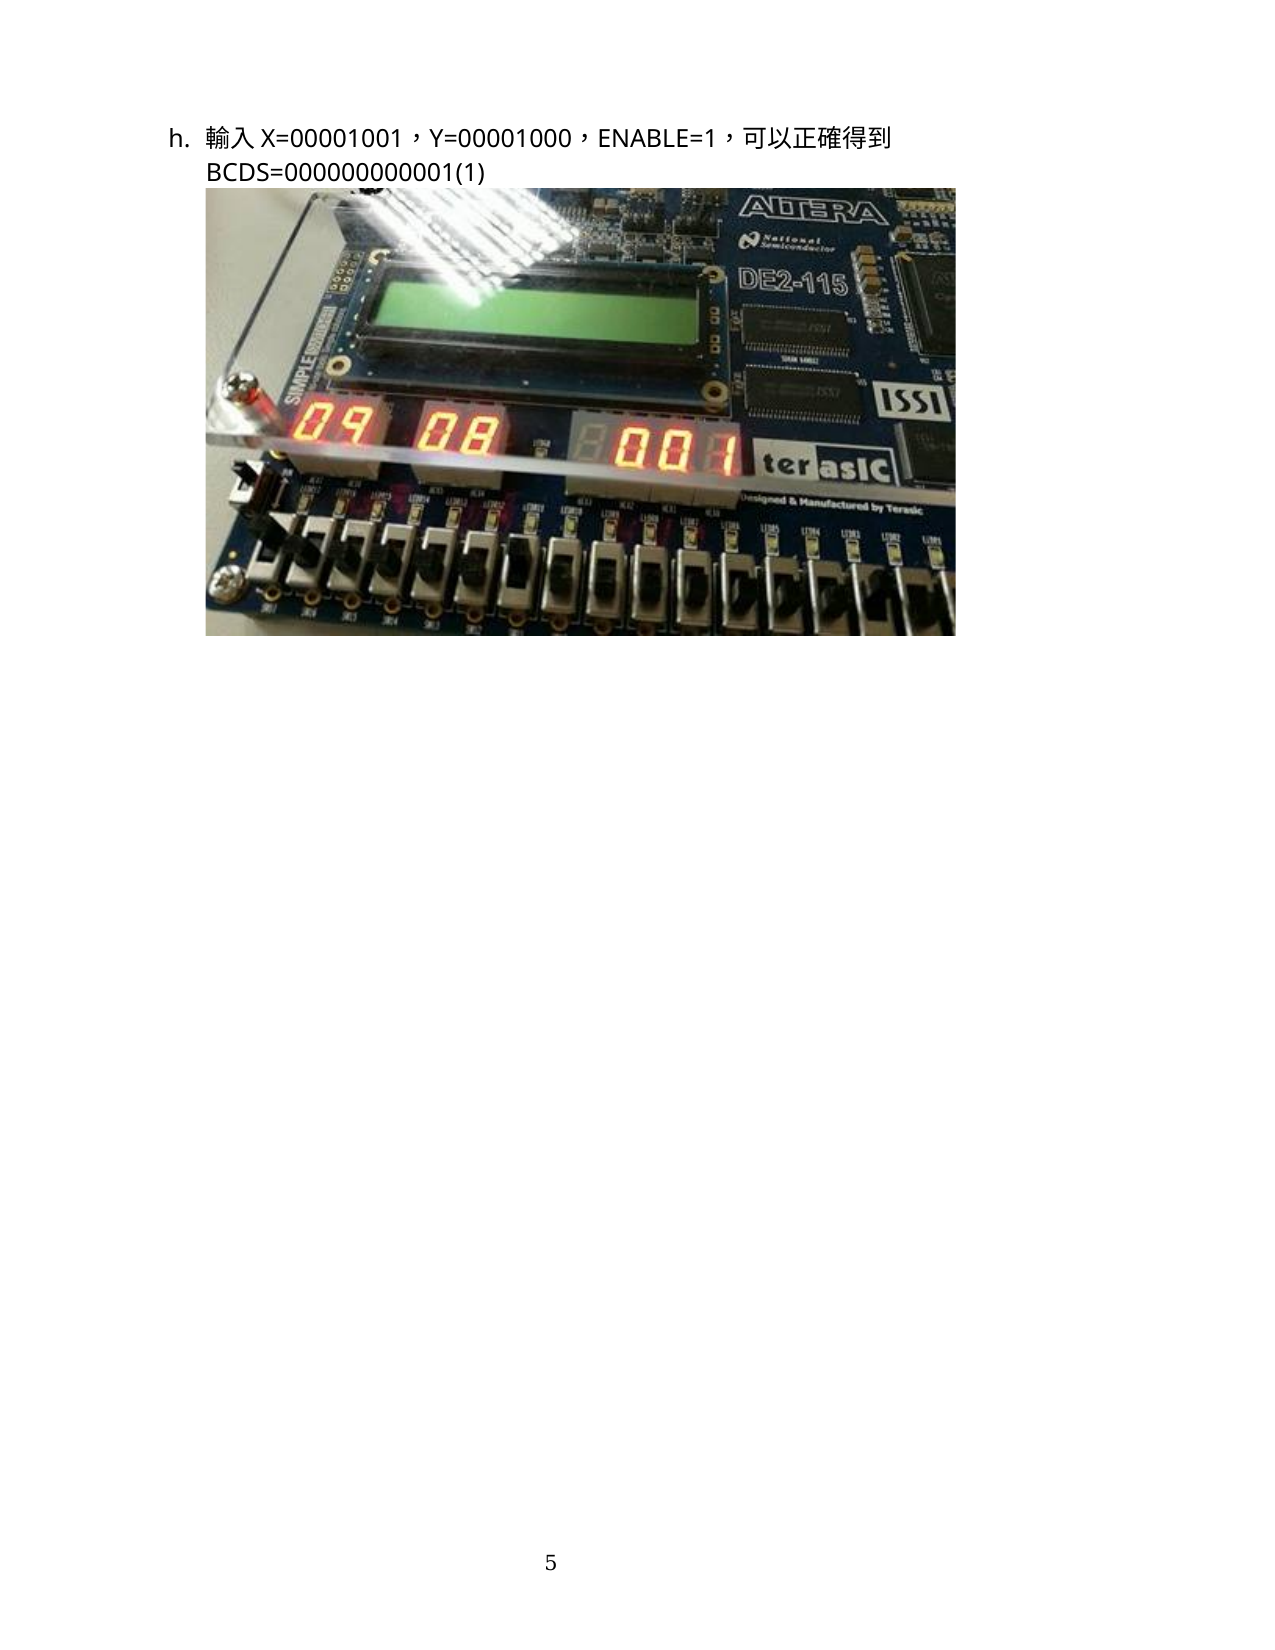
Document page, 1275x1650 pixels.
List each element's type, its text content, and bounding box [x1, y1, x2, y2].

list 輸入X=00001001，Y=00001000，ENABLE=1，可以正確得到BCDS=000000000001(1) [168, 118, 1157, 188]
picture [205, 188, 956, 636]
